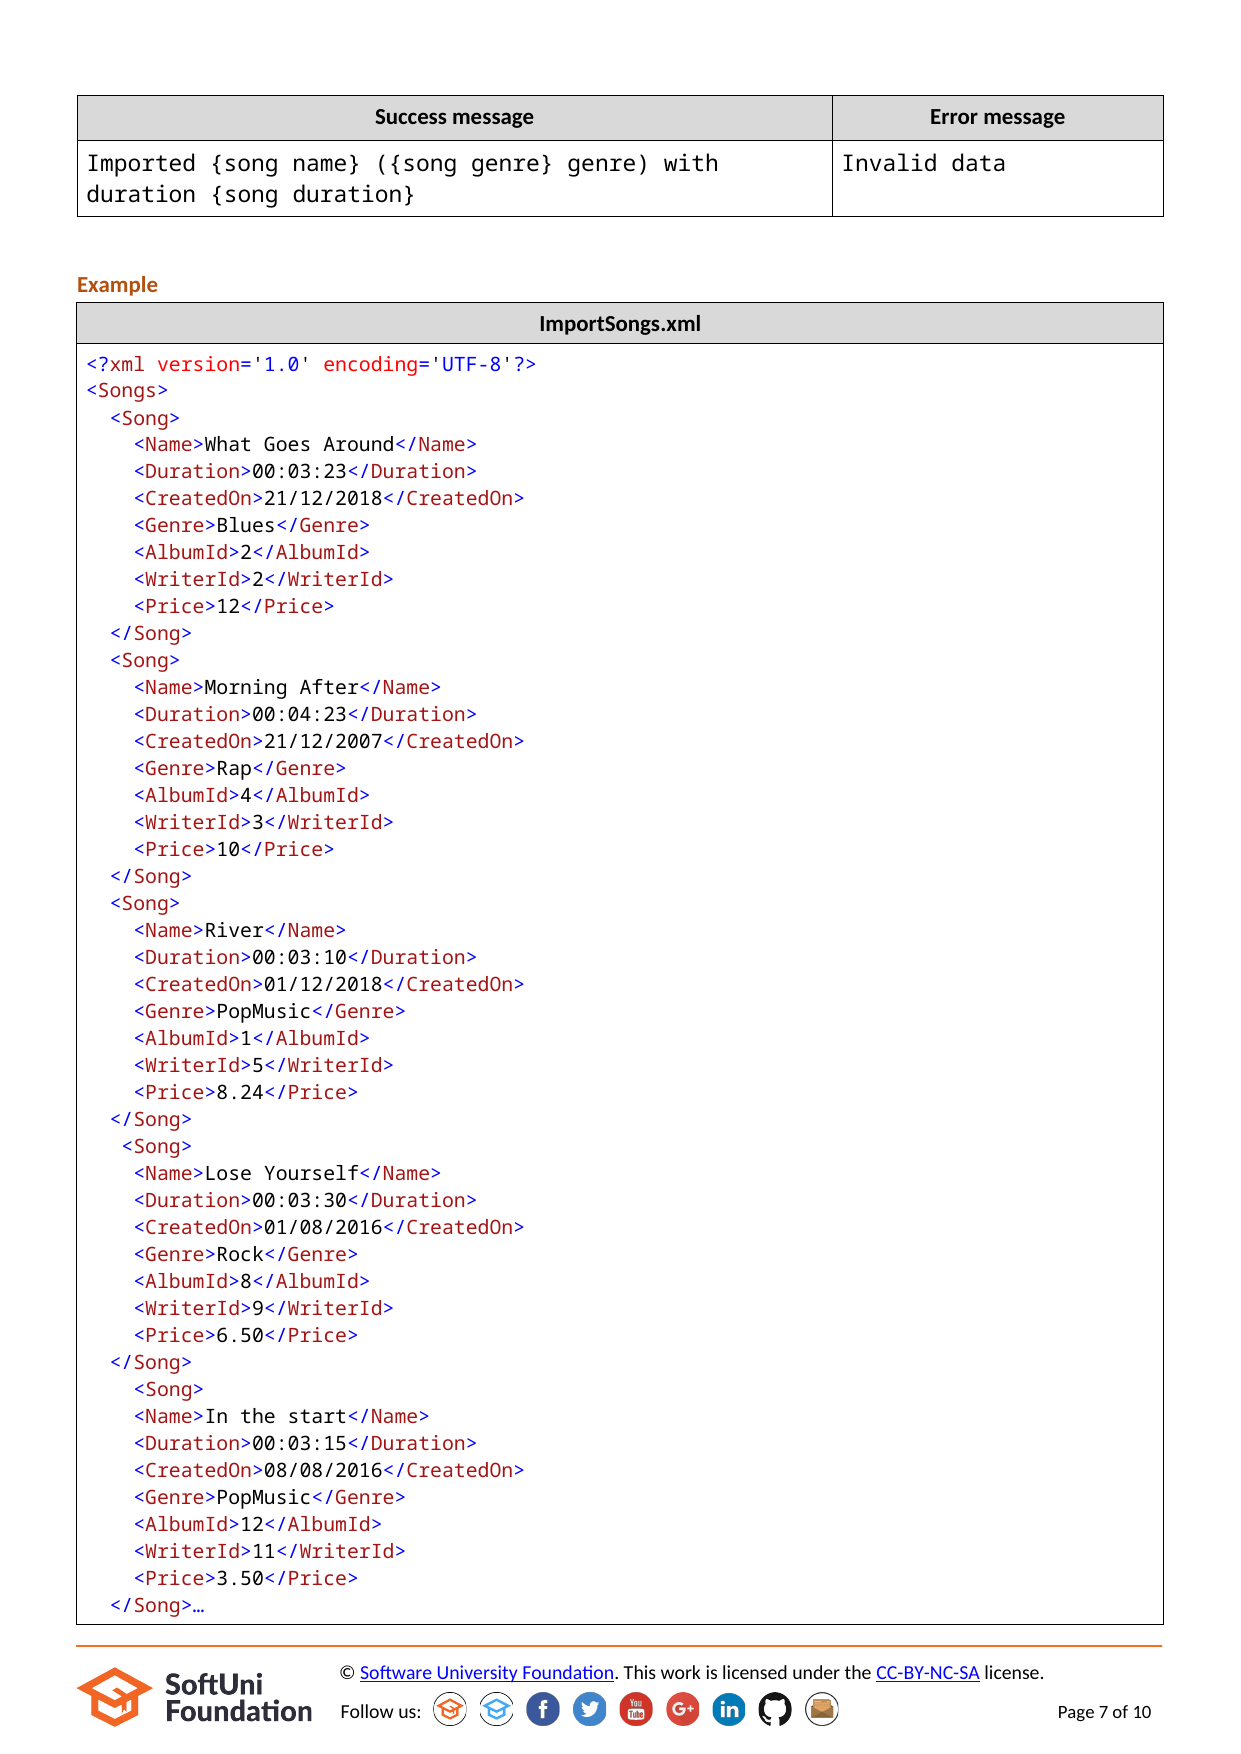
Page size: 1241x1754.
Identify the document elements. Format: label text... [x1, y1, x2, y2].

picture [727, 1707, 738, 1717]
picture [76, 1667, 312, 1727]
table_header Success message [78, 96, 832, 140]
table_cell Imported {song name} ({song genre} genre) with duration {song duration} [78, 141, 832, 216]
picture [805, 1692, 839, 1726]
picture [736, 1716, 746, 1726]
picture [433, 1692, 467, 1726]
picture [619, 1692, 653, 1726]
picture [666, 1692, 700, 1726]
picture [736, 1693, 746, 1703]
picture [526, 1692, 560, 1726]
picture [712, 1716, 722, 1726]
subtitle Example [77, 270, 1163, 298]
table_header ImportSongs.xml [77, 303, 1163, 343]
table_cell Invalid data [833, 141, 1163, 216]
picture [758, 1692, 792, 1726]
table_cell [77, 344, 1163, 1624]
picture [480, 1692, 513, 1726]
picture [712, 1693, 722, 1703]
table_header Error message [833, 96, 1163, 140]
picture [573, 1692, 607, 1726]
